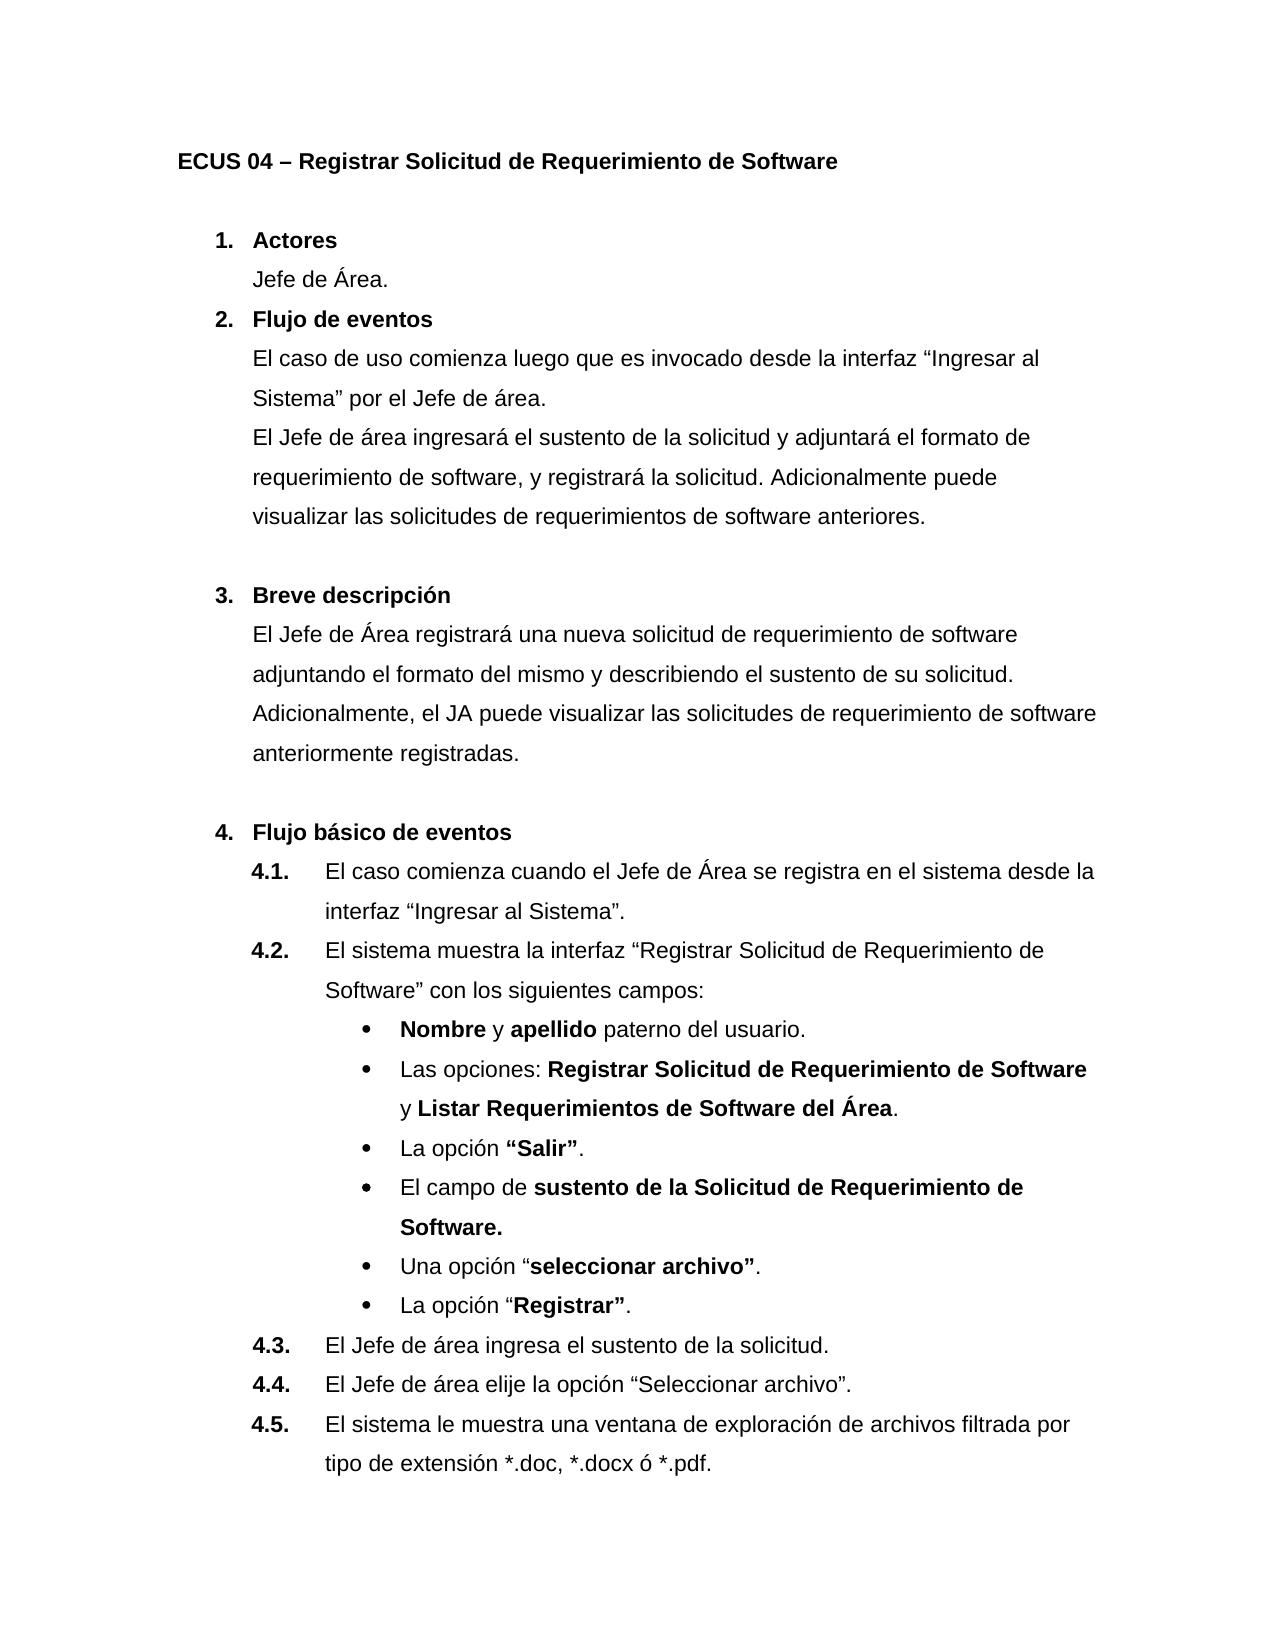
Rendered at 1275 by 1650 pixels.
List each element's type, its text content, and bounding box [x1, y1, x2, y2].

list La opción “Registrar”. [362, 1292, 1098, 1319]
list Actores [215, 227, 1098, 253]
list El Jefe de área ingresa el sustento de la solicitud. [252, 1332, 1098, 1358]
list Nombre y apellido paterno del usuario. [362, 1016, 1098, 1042]
list Flujo de eventos [215, 306, 1098, 332]
list Una opción “seleccionar archivo”. [362, 1253, 1098, 1279]
list El caso comienza cuando el Jefe de Área se registra en el sistema desde la interfaz “Ingresar al Sistema”. [251, 858, 1098, 924]
list Adicionalmente, el JA puede visualizar las solicitudes de requerimiento de software anteriormente registradas. [252, 700, 1098, 766]
list El campo de sustento de la Solicitud de Requerimiento de Software. [362, 1174, 1098, 1240]
list El Jefe de área elije la opción “Seleccionar archivo”. [252, 1371, 1098, 1398]
list El Jefe de Área registrará una nueva solicitud de requerimiento de software adjuntando el formato del mismo y describiendo el sustento de su solicitud. [252, 621, 1098, 687]
list El Jefe de área ingresará el sustento de la solicitud y adjuntará el formato de requerimiento de software, y registrará la solicitud. Adicionalmente puede visualizar las solicitudes de requerimientos de software anteriores. [252, 424, 1098, 529]
list Las opciones: Registrar Solicitud de Requerimiento de Software y Listar Requerimientos de Software del Área. [362, 1056, 1098, 1121]
list Breve descripción [215, 582, 1098, 608]
list Flujo básico de eventos [215, 819, 1098, 845]
text ECUS 04 – Registrar Solicitud de Requerimiento de Software [177, 148, 1098, 174]
list El sistema muestra la interfaz “Registrar Solicitud de Requerimiento de Software” con los siguientes campos: [251, 937, 1098, 1003]
list El caso de uso comienza luego que es invocado desde la interfaz “Ingresar al Sistema” por el Jefe de área. [252, 345, 1098, 411]
list Jefe de Área. [252, 266, 1098, 292]
list La opción “Salir”. [362, 1134, 1098, 1161]
list El sistema le muestra una ventana de exploración de archivos filtrada por tipo de extensión *.doc, *.docx ó *.pdf. [251, 1411, 1098, 1477]
